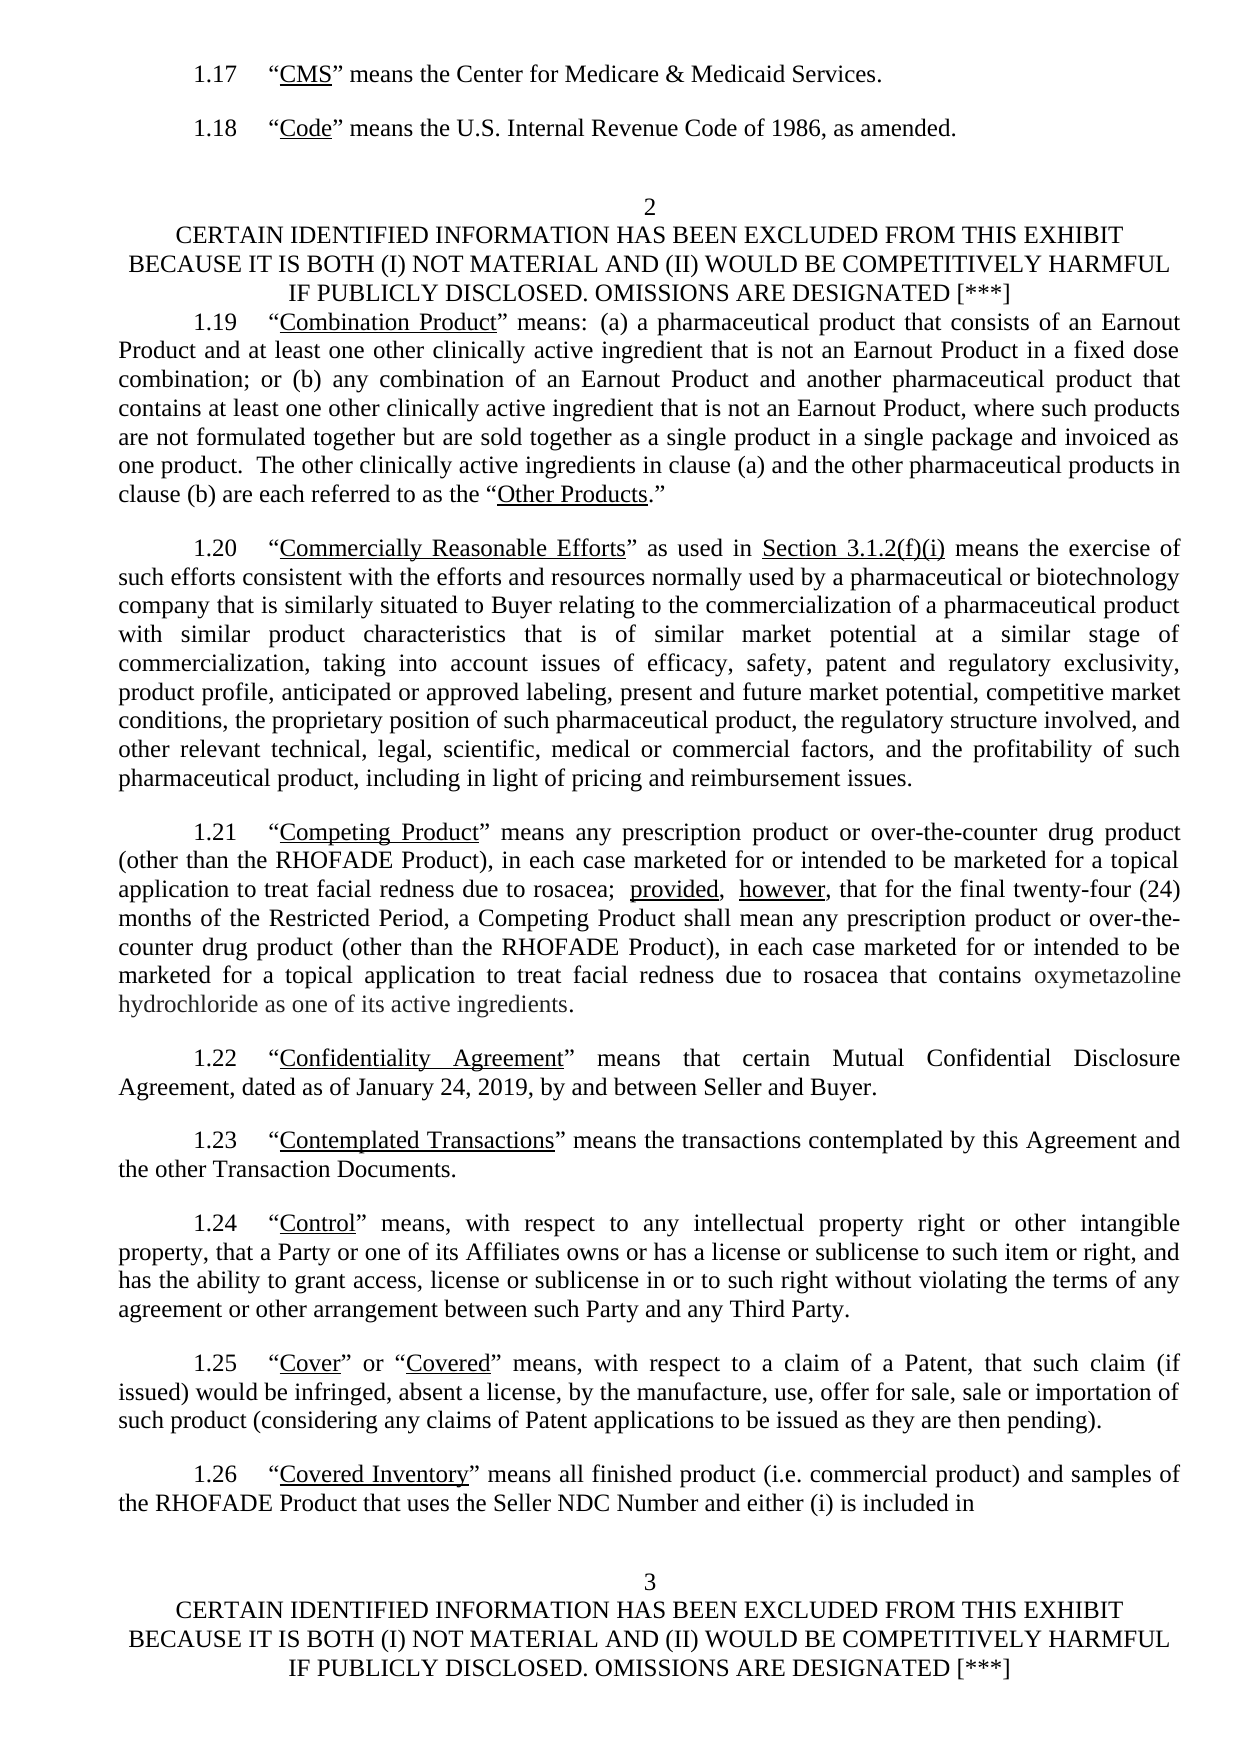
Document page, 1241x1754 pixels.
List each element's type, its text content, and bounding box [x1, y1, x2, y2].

text 1.20 “Commercially Reasonable Efforts” as used in Section 3.1.2(f)(i) means the exercise of such efforts consistent with the efforts and resources normally used by a pharmaceutical or biotechnology company that is similarly situated to Buyer relating to the commercialization of a pharmaceutical product with similar product characteristics that is of similar market potential at a similar stage of commercialization, taking into account issues of efficacy, safety, patent and regulatory exclusivity, product profile, anticipated or approved labeling, present and future market potential, competitive market conditions, the proprietary position of such pharmaceutical product, the regulatory structure involved, and other relevant technical, legal, scientific, medical or commercial factors, and the profitability of such pharmaceutical product, including in light of pricing and reimbursement issues. [118, 533, 1181, 792]
text 1.25 “Cover” or “Covered” means, with respect to a claim of a Patent, that such claim (if issued) would be infringed, absent a license, by the manufacture, use, offer for sale, sale or importation of such product (considering any claims of Patent applications to be issued as they are then pending). [118, 1348, 1181, 1434]
text 1.26 “Covered Inventory” means all finished product (i.e. commercial product) and samples of the RHOFADE Product that uses the Seller NDC Number and either (i) is included in [118, 1459, 1181, 1517]
text 1.23 “Contemplated Transactions” means the transactions contemplated by this Agreement and the other Transaction Documents. [118, 1125, 1181, 1183]
text 2 [118, 192, 1181, 220]
text 1.22 “Confidentiality Agreement” means that certain Mutual Confidential Disclosure Agreement, dated as of January 24, 2019, by and between Seller and Buyer. [118, 1043, 1181, 1100]
text 1.21 “Competing Product” means any prescription product or over-the-counter drug product (other than the RHOFADE Product), in each case marketed for or intended to be marketed for a topical application to treat facial redness due to rosacea; provided, however, that for the final twenty-four (24) months of the Restricted Period, a Competing Product shall mean any prescription product or over-the-counter drug product (other than the RHOFADE Product), in each case marketed for or intended to be marketed for a topical application to treat facial redness due to rosacea that contains oxymetazoline hydrochloride as one of its active ingredients. [118, 817, 1181, 1018]
text certain identified information has been excluded from thIS exhibit because it is both (i) not material and (ii) would be competitively harmful if publicly disclosed. OMISSIONS ARE DESIGNATED [***] [118, 220, 1181, 307]
text 1.19 “Combination Product” means: (a) a pharmaceutical product that consists of an Earnout Product and at least one other clinically active ingredient that is not an Earnout Product in a fixed dose combination; or (b) any combination of an Earnout Product and another pharmaceutical product that contains at least one other clinically active ingredient that is not an Earnout Product, where such products are not formulated together but are sold together as a single product in a single package and invoiced as one product. The other clinically active ingredients in clause (a) and the other pharmaceutical products in clause (b) are each referred to as the “Other Products.” [118, 307, 1181, 508]
text 1.18 “Code” means the U.S. Internal Revenue Code of 1986, as amended. [118, 113, 1181, 142]
text 3 [118, 1567, 1181, 1595]
text certain identified information has been excluded from thIS exhibit because it is both (i) not material and (ii) would be competitively harmful if publicly disclosed. OMISSIONS ARE DESIGNATED [***] [118, 1595, 1181, 1682]
text 1.17 “CMS” means the Center for Medicare & Medicaid Services. [118, 59, 1181, 88]
text 1.24 “Control” means, with respect to any intellectual property right or other intangible property, that a Party or one of its Affiliates owns or has a license or sublicense to such item or right, and has the ability to grant access, license or sublicense in or to such right without violating the terms of any agreement or other arrangement between such Party and any Third Party. [118, 1208, 1181, 1323]
